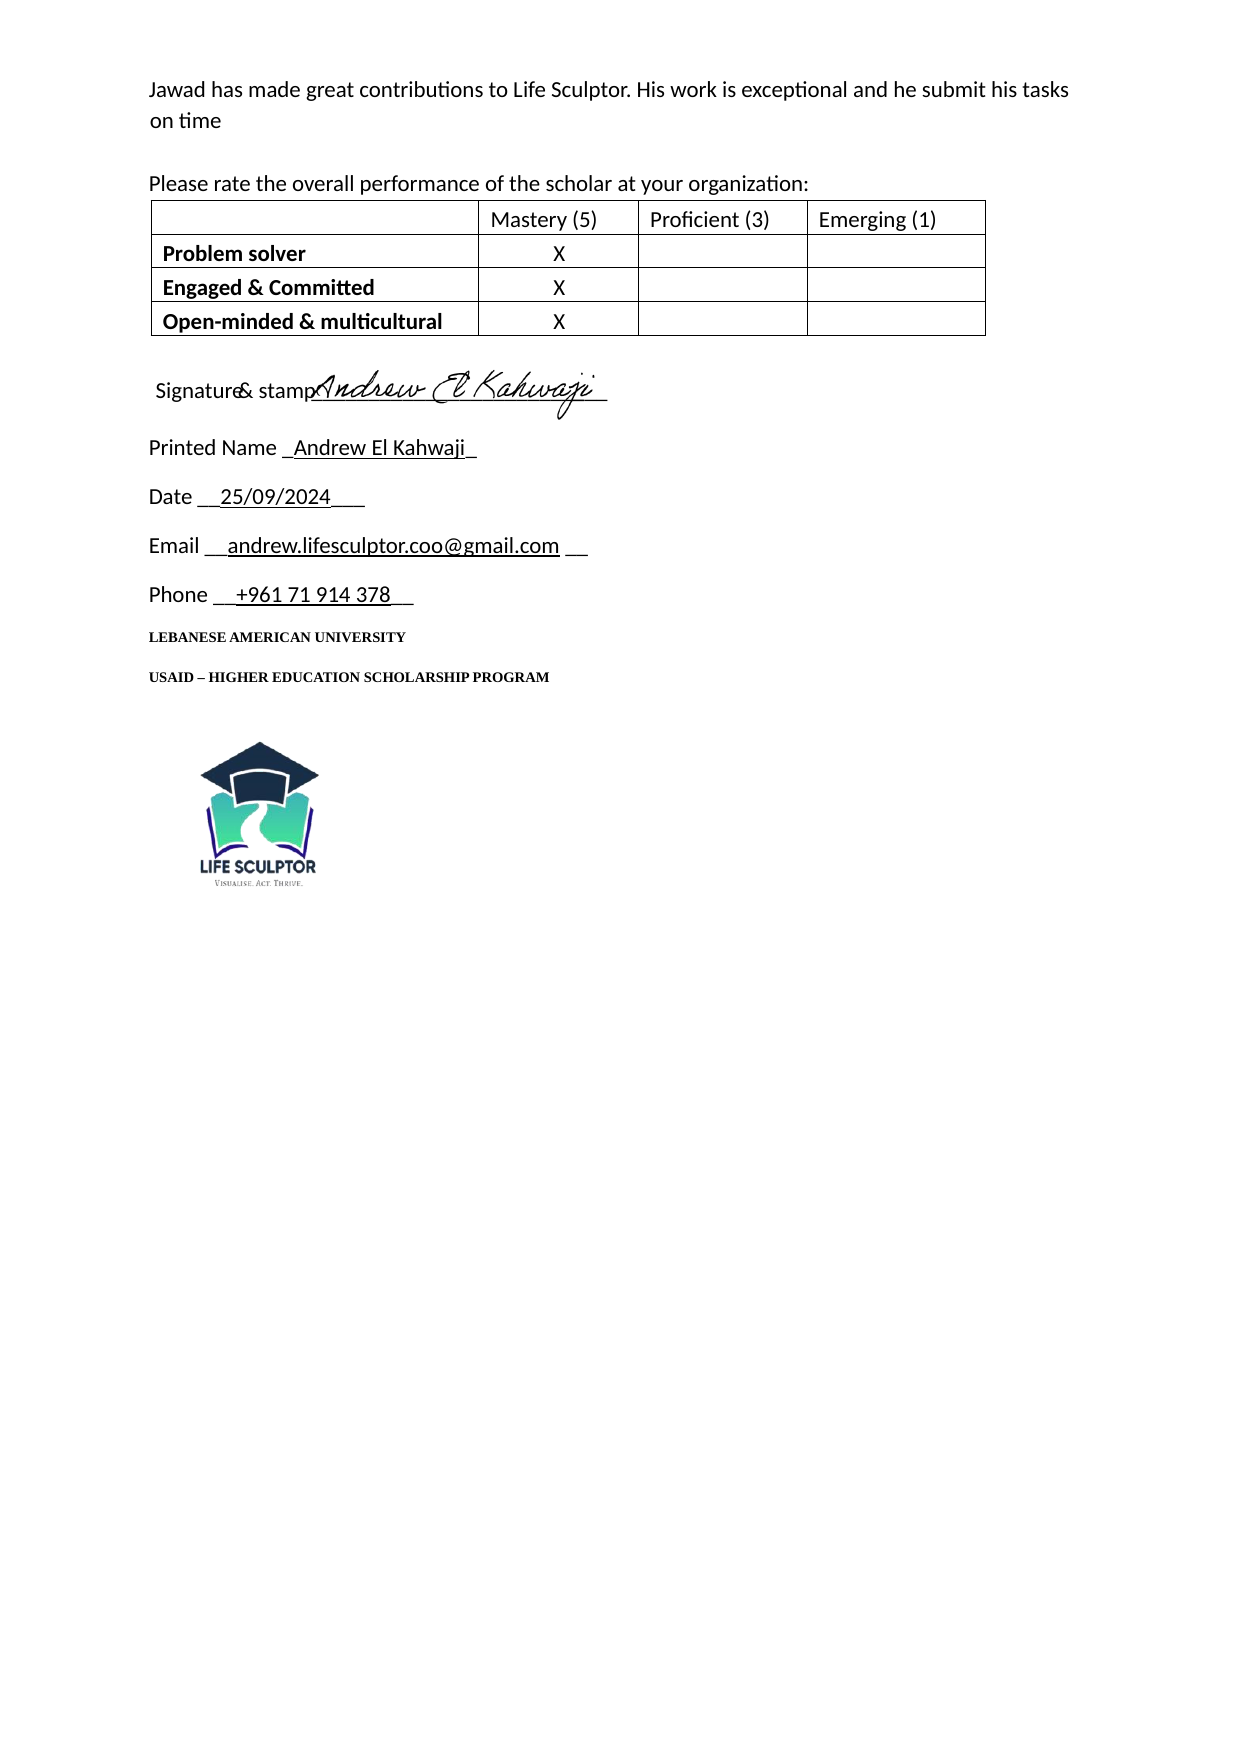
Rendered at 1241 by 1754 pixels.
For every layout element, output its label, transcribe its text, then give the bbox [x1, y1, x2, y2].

table_cell [639, 235, 807, 267]
text Jawad has made great contributions to Life Sculptor. His work is exceptional and he submit his tasks on time [148, 76, 1072, 135]
table_cell Problem solver [152, 235, 478, 267]
table_header [152, 201, 478, 233]
table_header Proficient (3) [639, 201, 807, 233]
picture [152, 712, 367, 941]
table_cell Open-minded & multicultural [152, 302, 478, 335]
text Date __25/09/2024___ [148, 482, 1072, 511]
table_cell X [479, 268, 638, 301]
table_cell [639, 268, 807, 301]
picture [308, 335, 597, 432]
table_cell Engaged & Committed [152, 268, 478, 301]
text Please rate the overall performance of the scholar at your organization: [148, 169, 1072, 197]
table_cell [808, 302, 985, 335]
text Printed Name _Andrew El Kahwaji_ [148, 433, 1072, 462]
table_cell X [479, 302, 638, 335]
table_cell [808, 268, 985, 301]
table_header Emerging (1) [808, 201, 985, 233]
table_cell X [479, 235, 638, 267]
text USAID – HIGHER EDUCATION SCHOLARSHIP PROGRAM [148, 669, 1072, 686]
text Phone __+961 71 914 378__ [148, 580, 1072, 608]
text Email __andrew.lifesculptor.coo@gmail.com __ [148, 531, 1072, 559]
table_header Mastery (5) [479, 201, 638, 233]
table_cell [639, 302, 807, 335]
text LEBANESE AMERICAN UNIVERSITY [148, 629, 1072, 646]
table_cell [808, 235, 985, 267]
